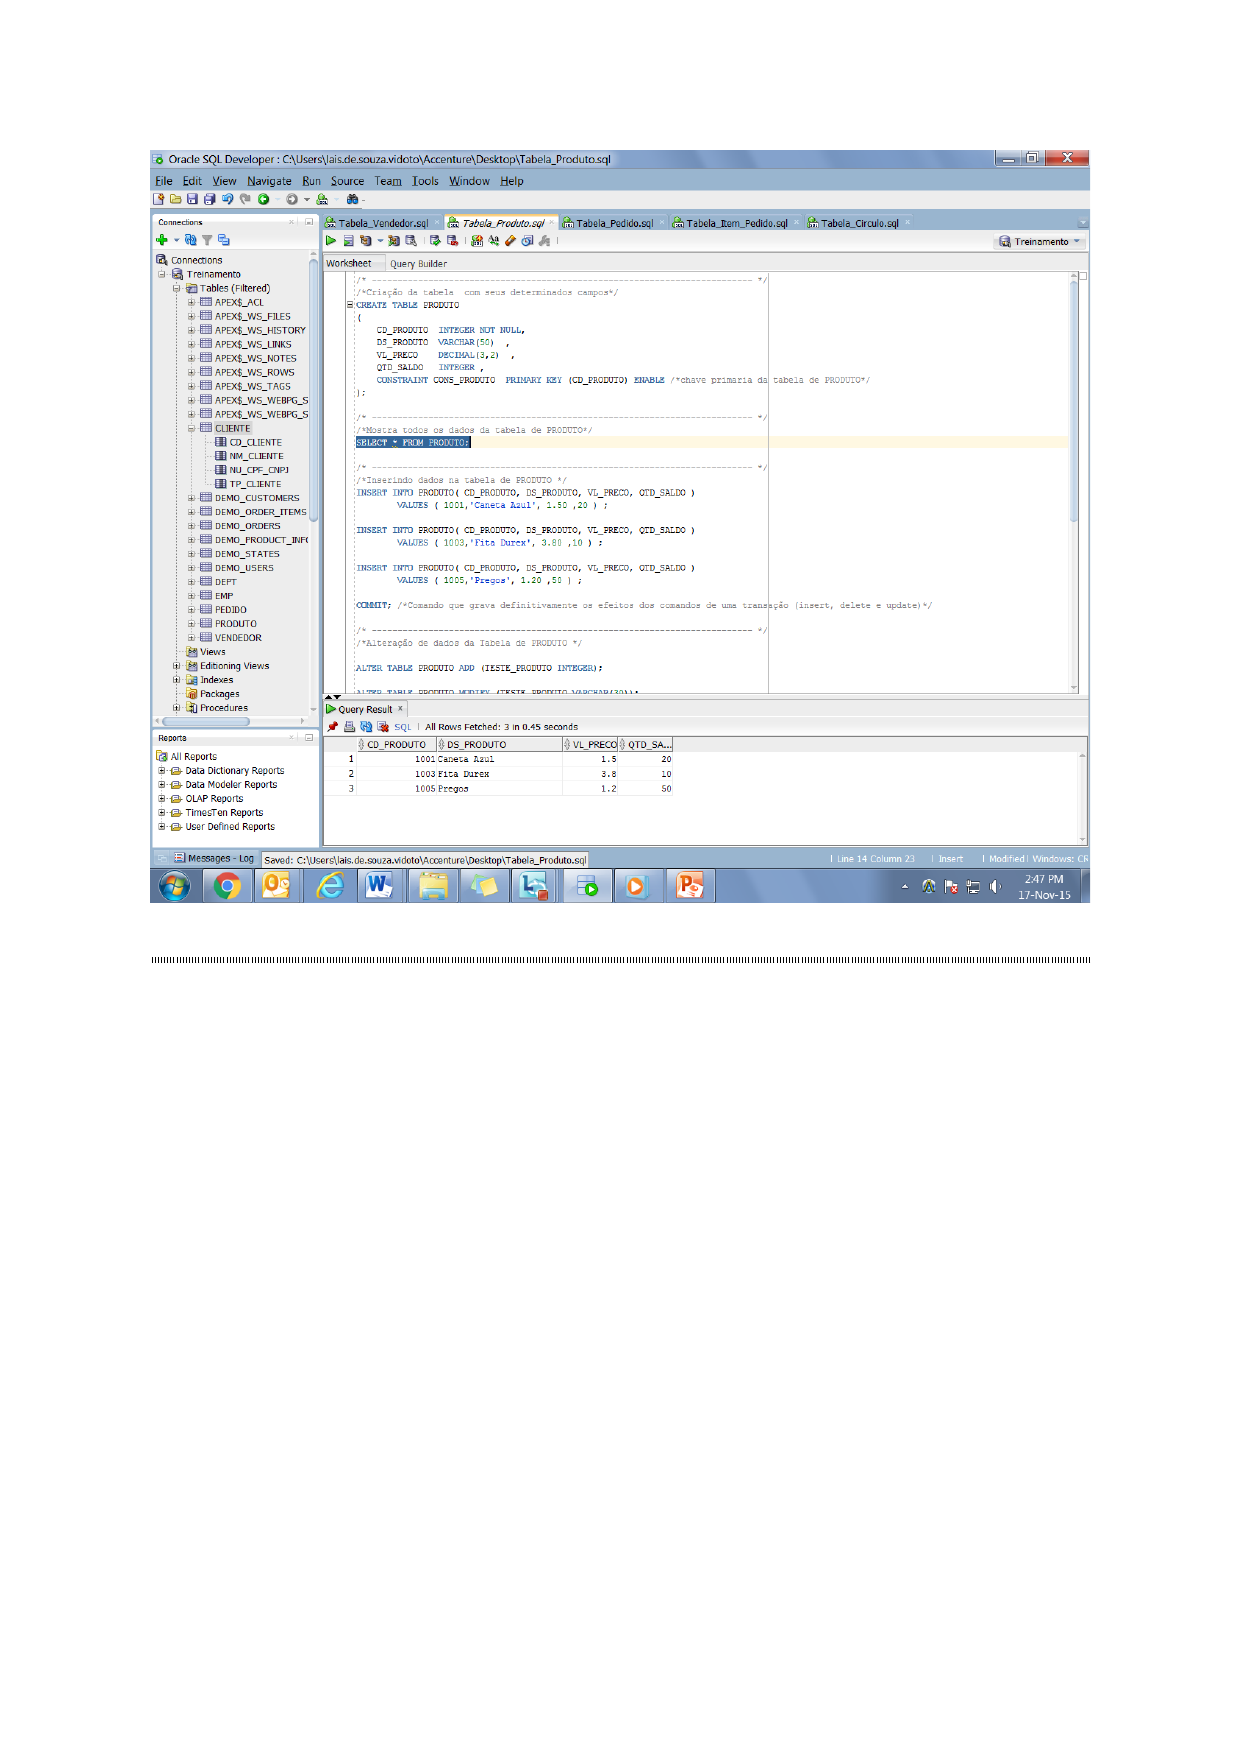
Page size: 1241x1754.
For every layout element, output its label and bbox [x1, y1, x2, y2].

picture [150, 150, 1091, 903]
